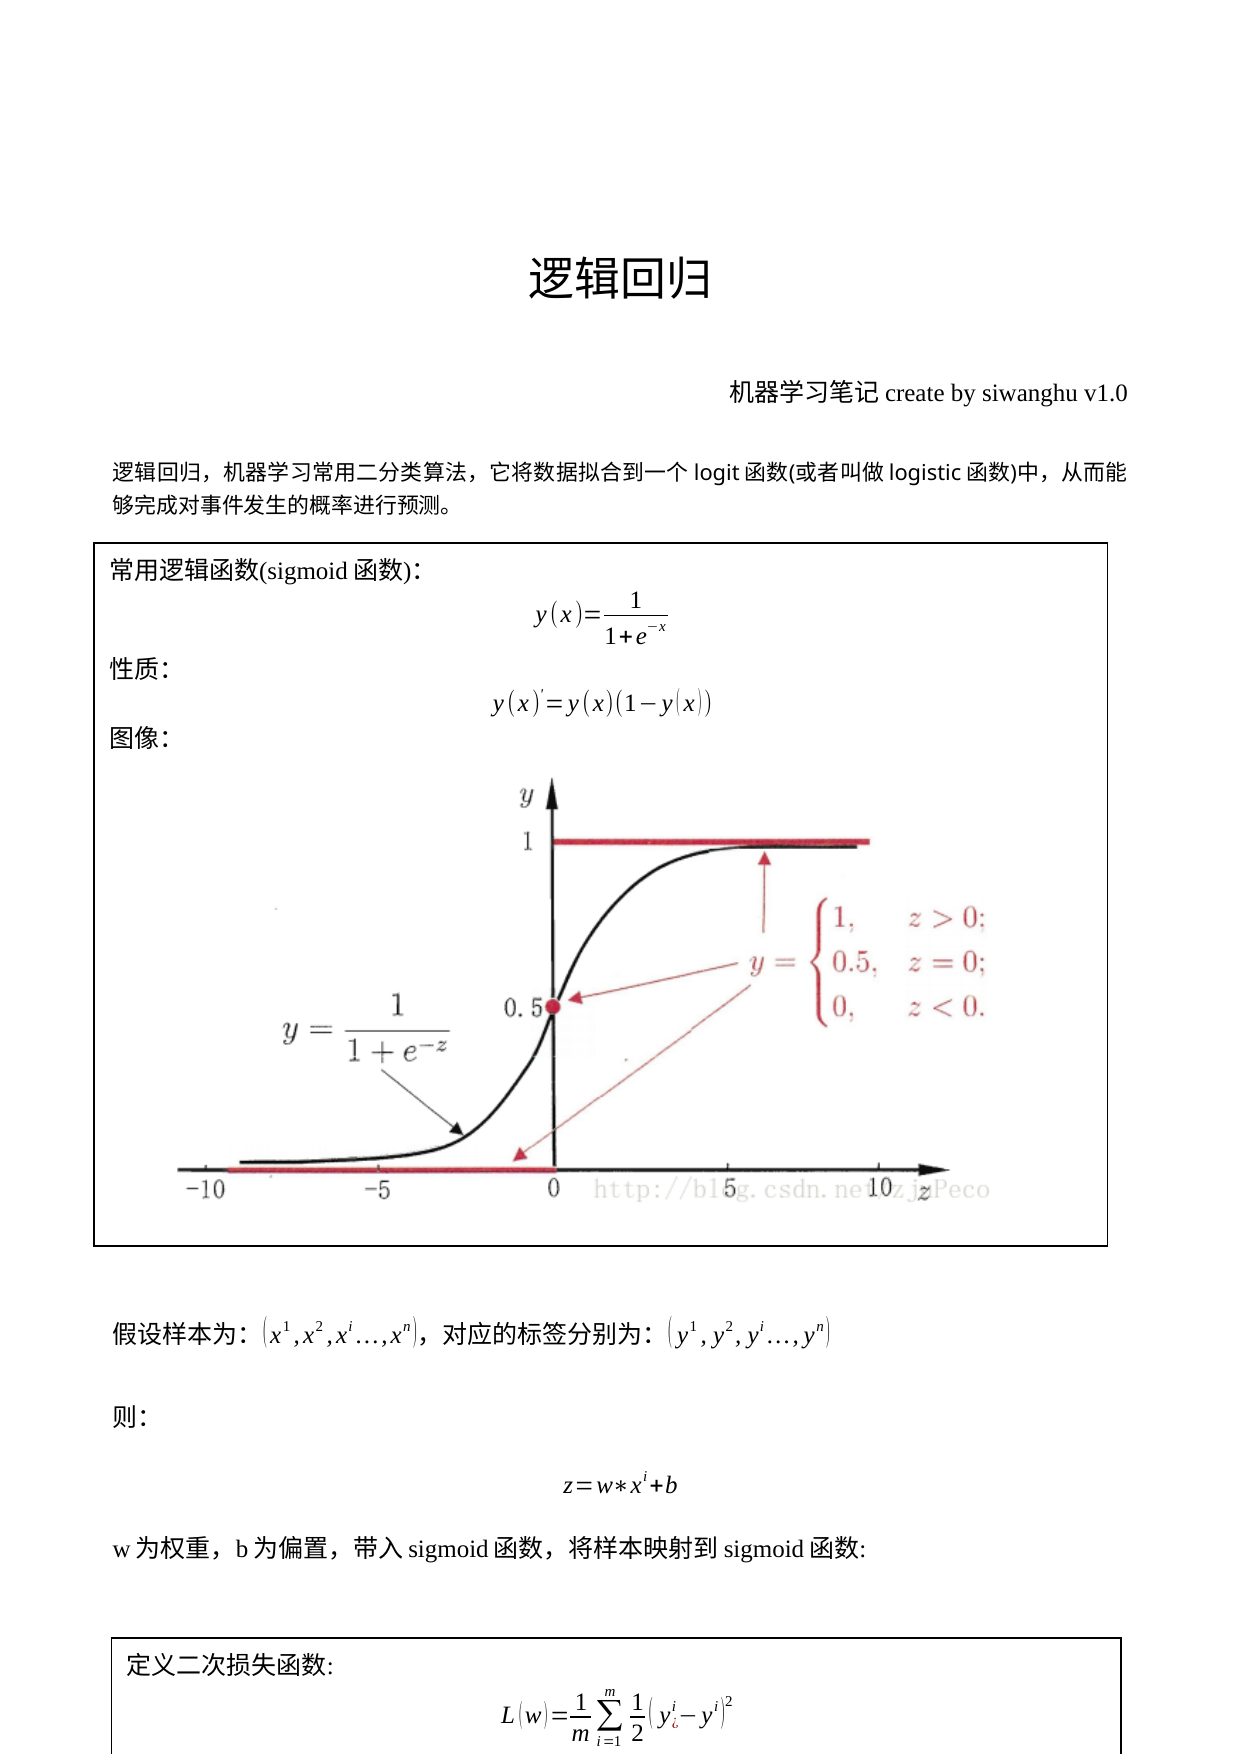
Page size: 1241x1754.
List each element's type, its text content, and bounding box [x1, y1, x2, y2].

text 逻辑回归，机器学习常用二分类算法，它将数据拟合到一个logit函数(或者叫做logistic函数)中，从而能够完成对事件发生的概率进行预测。 [112, 455, 1128, 520]
text 逻辑回归 [112, 227, 1128, 324]
text 则： [112, 1383, 1128, 1448]
picture [108, 754, 1091, 1239]
text 机器学习笔记 create by siwanghu v1.0 [112, 358, 1128, 423]
text w为权重，b为偏置，带入sigmoid函数，将样本映射到sigmoid函数: [112, 1514, 1128, 1579]
